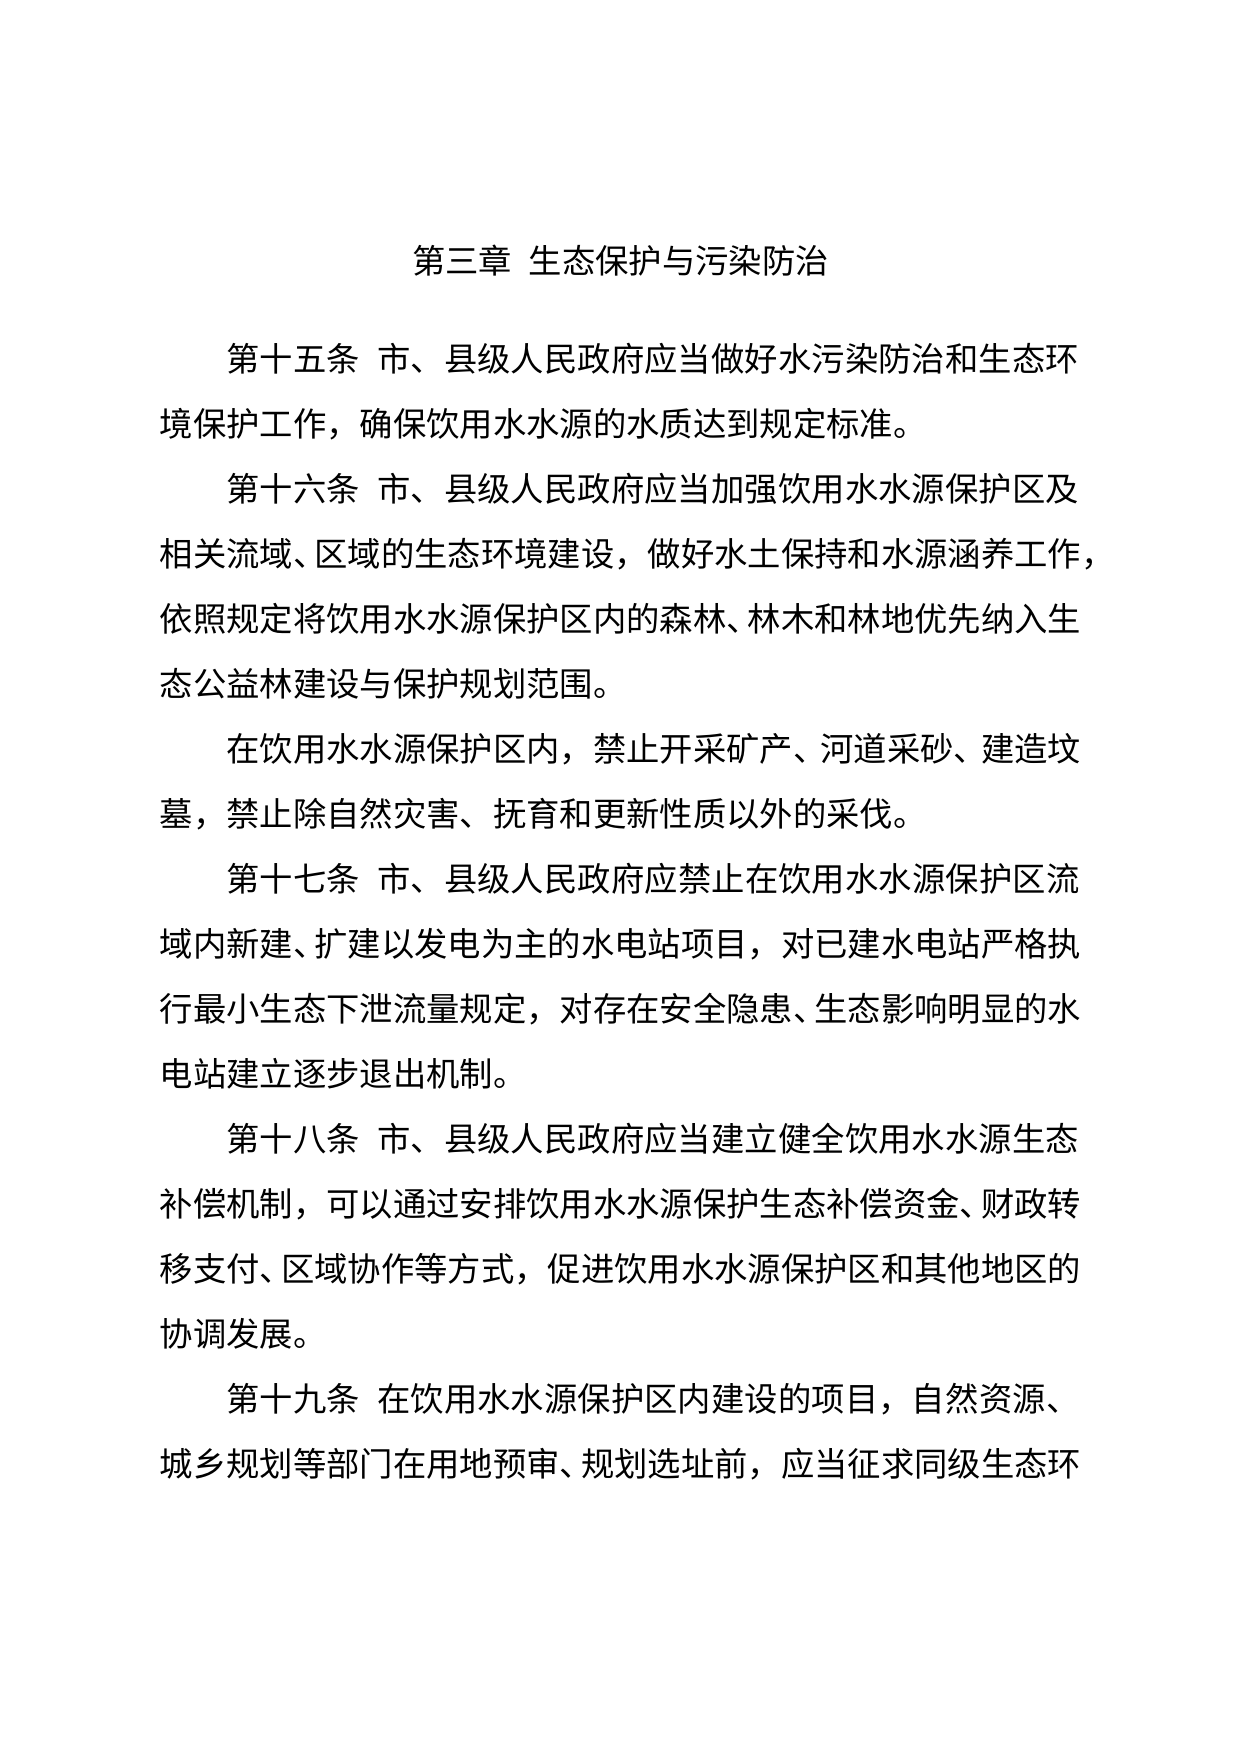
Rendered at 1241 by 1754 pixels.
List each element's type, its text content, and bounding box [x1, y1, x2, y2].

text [159, 227, 1081, 422]
text 在饮用水水源保护区内，禁止开采矿产、河道采砂、建造坟墓，禁止除自然灾害、抚育和更新性质以外的采伐。 [159, 1137, 1081, 1267]
text 第三章 生态保护与污染防治 [159, 649, 1081, 714]
text 第十五条 市、县级人民政府应当做好水污染防治和生态环境保护工作，确保饮用水水源的水质达到规定标准。 [159, 747, 1081, 877]
text 任何单位和个人不得损毁、涂改或者擅自移动饮用水水源保护区地理界标、宣传牌、警示标志、隔离防护设施、应急设施。 [159, 422, 1081, 617]
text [159, 1267, 1081, 1462]
text 第十六条 市、县级人民政府应当加强饮用水水源保护区及相关流域、区域的生态环境建设，做好水土保持和水源涵养工作，依照规定将饮用水水源保护区内的森林、林木和林地优先纳入生态公益林建设与保护规划范围。 [159, 877, 1081, 1137]
